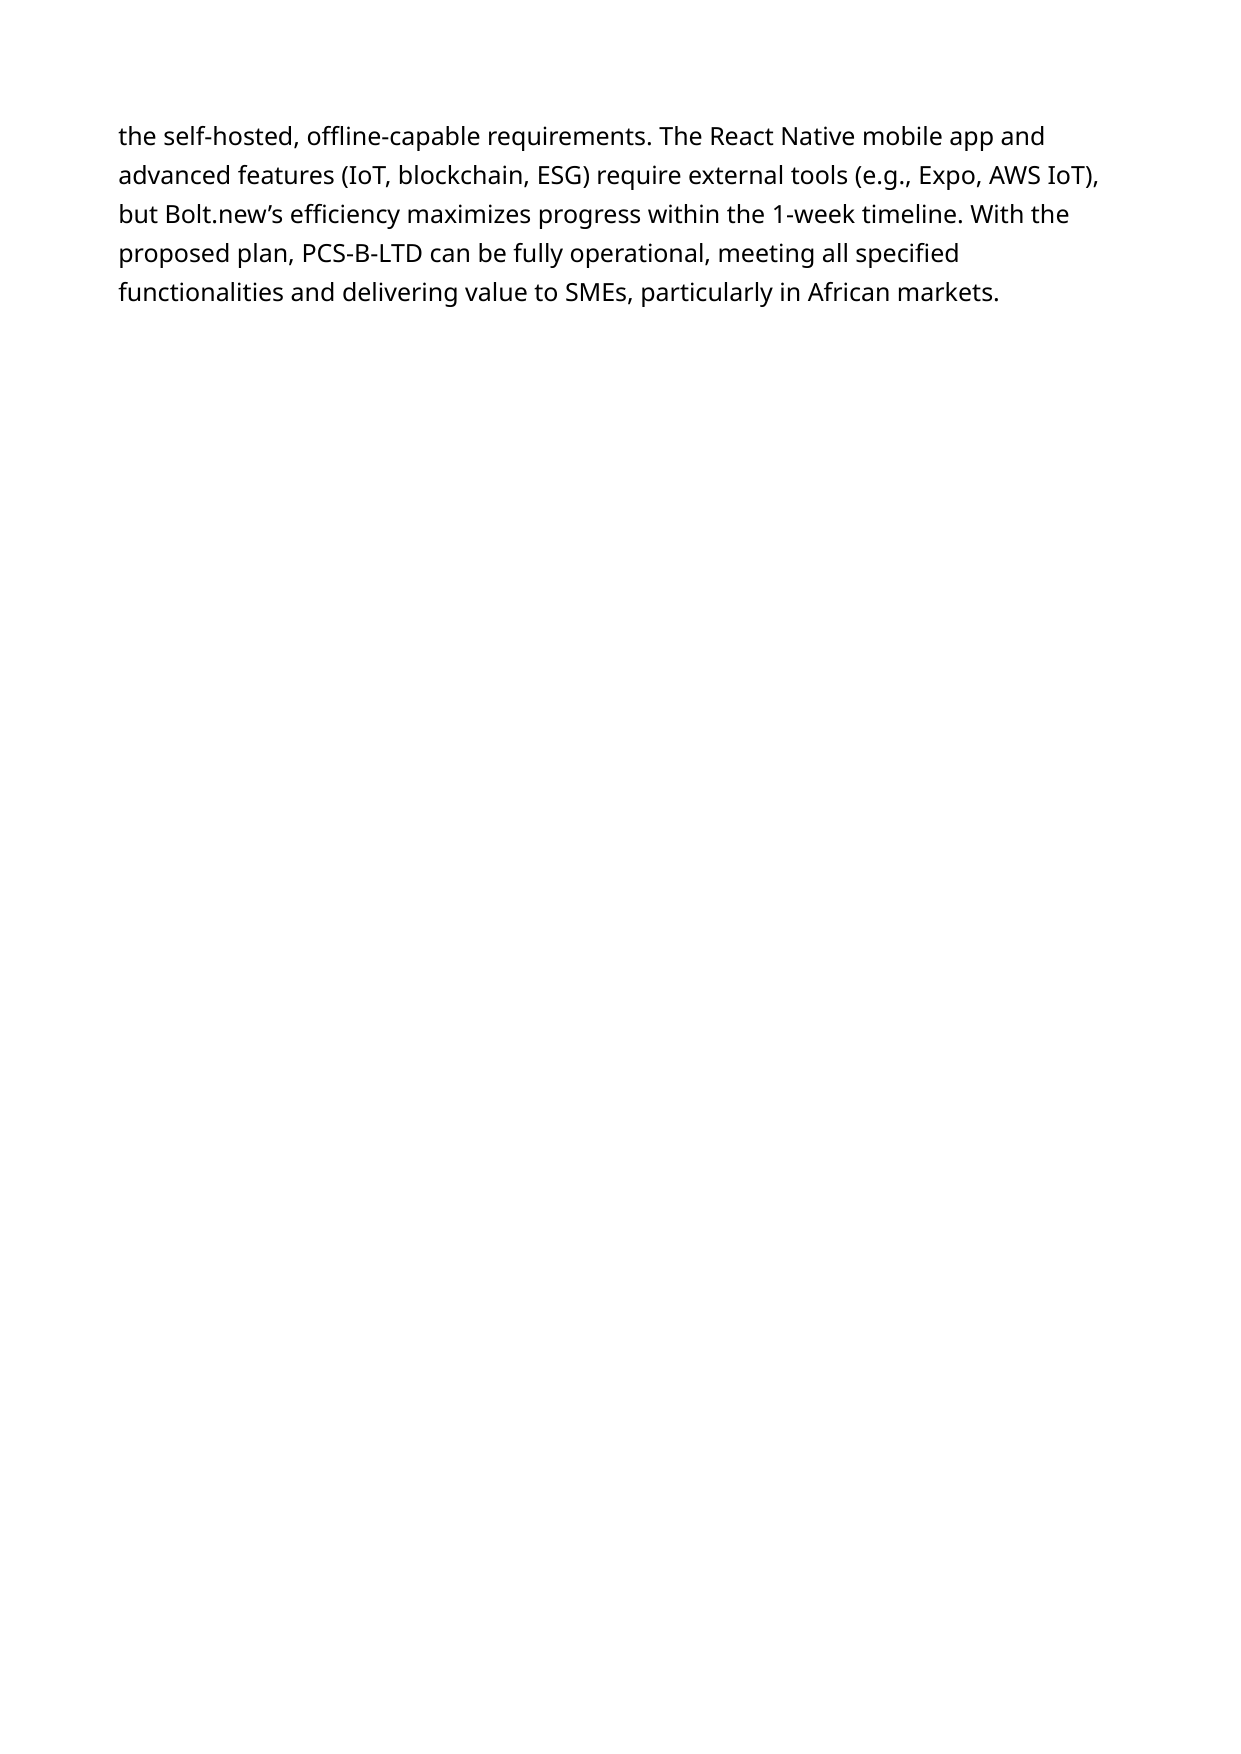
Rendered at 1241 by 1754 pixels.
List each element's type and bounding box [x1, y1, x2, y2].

text [118, 118, 1122, 309]
